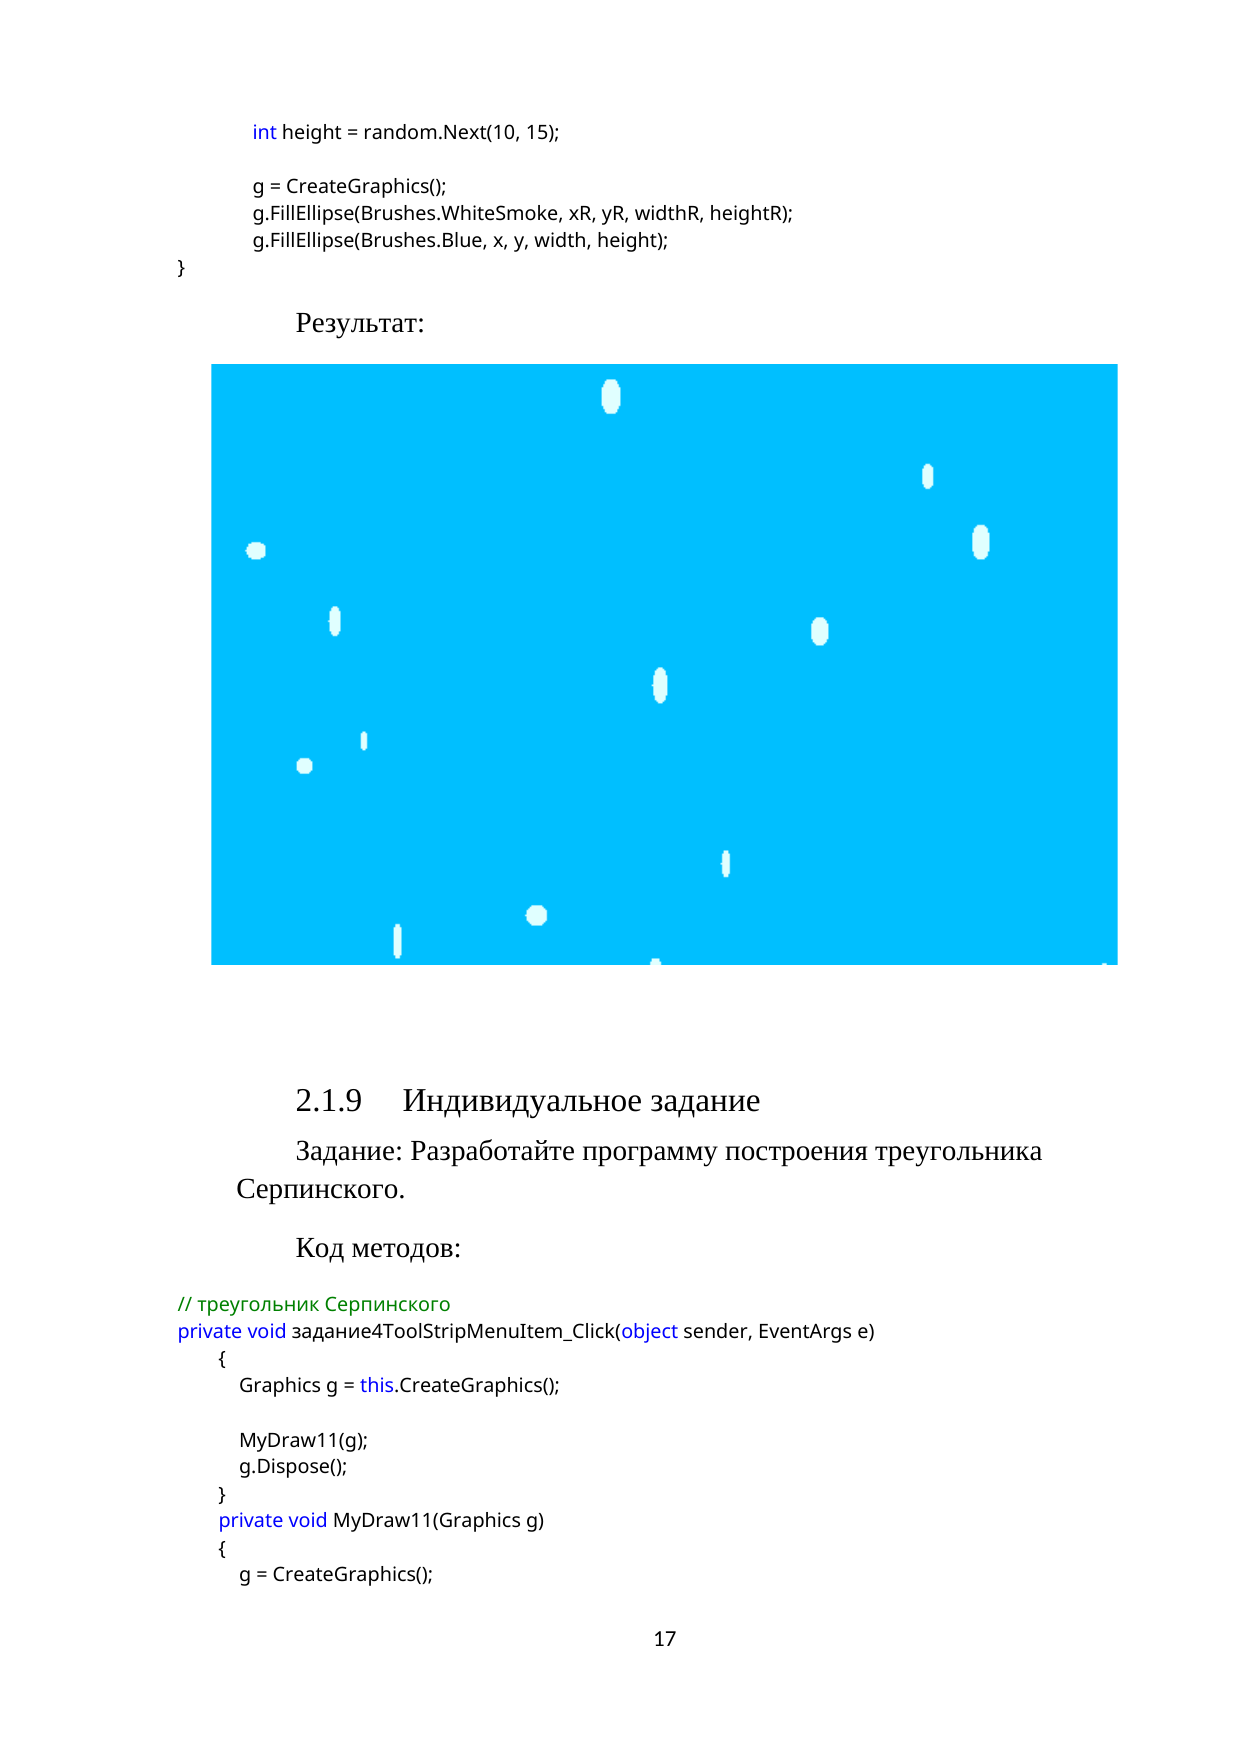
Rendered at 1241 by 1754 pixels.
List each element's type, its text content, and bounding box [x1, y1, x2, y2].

text } [177, 1480, 1152, 1507]
picture [602, 380, 620, 413]
picture [923, 464, 933, 489]
picture [652, 668, 667, 703]
text MyDraw11(g); [177, 1426, 1152, 1453]
picture [361, 732, 367, 750]
picture [246, 543, 265, 559]
text private void MyDraw11(Graphics g) [177, 1507, 1152, 1534]
text g = CreateGraphics(); [177, 1561, 1152, 1588]
text { [177, 1344, 1152, 1371]
picture [812, 618, 828, 645]
text g.FillEllipse(Brushes.Blue, x, y, width, height); [177, 226, 1152, 253]
text Код методов: [236, 1231, 1152, 1264]
picture [651, 959, 661, 965]
text Результат: [236, 305, 1152, 338]
text g.FillEllipse(Brushes.WhiteSmoke, xR, yR, widthR, heightR); [177, 199, 1152, 226]
picture [526, 906, 547, 925]
text int height = random.Next(10, 15); [177, 118, 1152, 145]
picture [297, 758, 312, 773]
subtitle Индивидуальное задание [295, 1080, 1152, 1118]
text { [177, 1534, 1152, 1561]
text g.Dispose(); [177, 1453, 1152, 1480]
picture [722, 851, 730, 877]
text Задание: Разработайте программу построения треугольника Серпинского. [236, 1133, 1152, 1205]
text Graphics g = this.CreateGraphics(); [177, 1371, 1152, 1398]
picture [329, 607, 340, 636]
text // треугольник Серпинского [177, 1290, 1152, 1317]
picture [394, 924, 401, 958]
text g = CreateGraphics(); [177, 172, 1152, 199]
text } [177, 253, 1152, 280]
text private void задание4ToolStripMenuItem_Click(object sender, EventArgs e) [177, 1317, 1152, 1344]
picture [973, 525, 989, 559]
